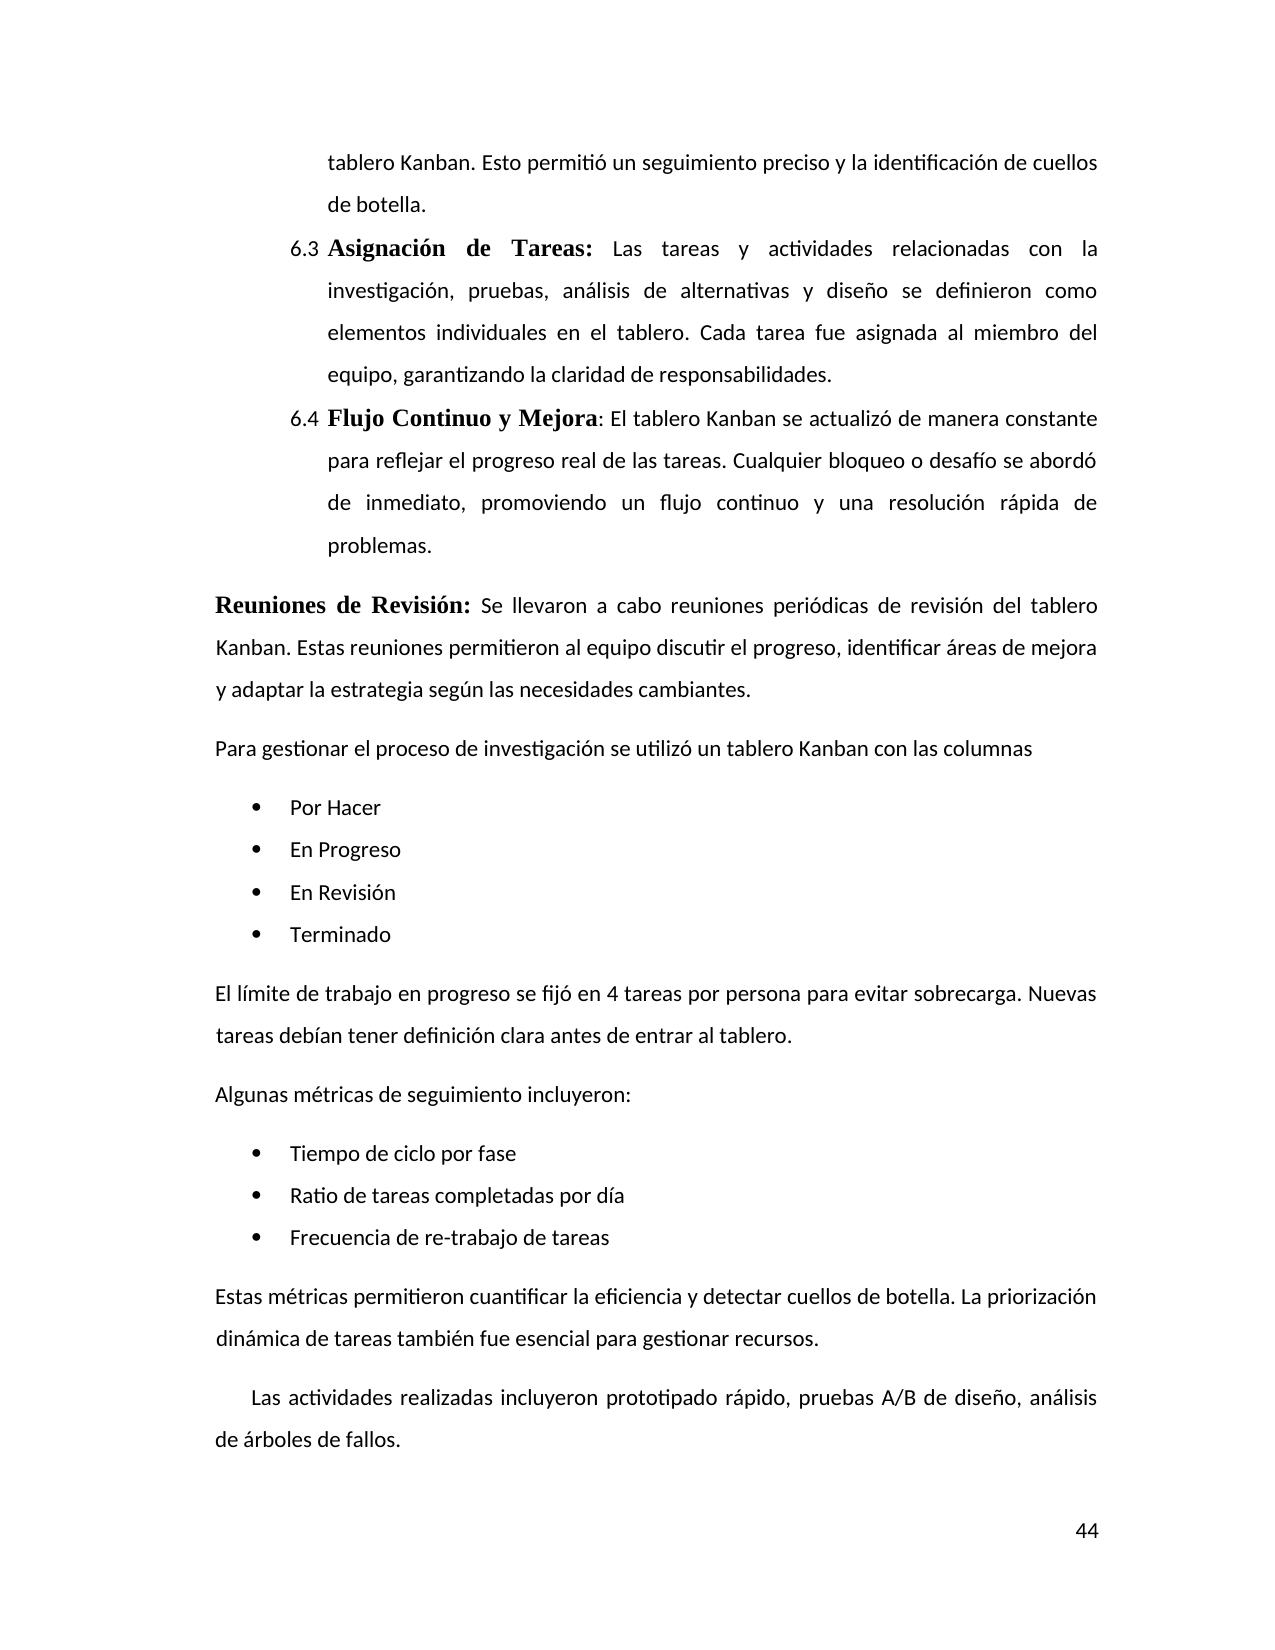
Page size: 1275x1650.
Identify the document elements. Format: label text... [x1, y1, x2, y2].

list Flujo Continuo y Mejora: El tablero Kanban se actualizó de manera constante para reflejar el progreso real de las tareas. Cualquier bloqueo o desafío se abordó de inmediato, promoviendo un flujo continuo y una resolución rápida de problemas. [290, 403, 1099, 559]
list Tiempo de ciclo por fase [252, 1139, 1099, 1167]
list Ratio de tareas completadas por día [252, 1181, 1099, 1209]
list Frecuencia de re-trabajo de tareas [252, 1223, 1099, 1251]
text Para gestionar el proceso de investigación se utilizó un tablero Kanban con las columnas [215, 734, 1099, 762]
text Algunas métricas de seguimiento incluyeron: [215, 1080, 1099, 1108]
text Las actividades realizadas incluyeron prototipado rápido, pruebas A/B de diseño, análisis de árboles de fallos. [215, 1383, 1099, 1454]
text Estas métricas permitieron cuantificar la eficiencia y detectar cuellos de botella. La priorización dinámica de tareas también fue esencial para gestionar recursos. [215, 1282, 1099, 1352]
list En Progreso [252, 835, 1099, 863]
text El límite de trabajo en progreso se fijó en 4 tareas por persona para evitar sobrecarga. Nuevas tareas debían tener definición clara antes de entrar al tablero. [215, 979, 1099, 1049]
text Reuniones de Revisión: Se llevaron a cabo reuniones periódicas de revisión del tablero Kanban. Estas reuniones permitieron al equipo discutir el progreso, identificar áreas de mejora y adaptar la estrategia según las necesidades cambiantes. [215, 590, 1099, 703]
list En Revisión [252, 878, 1099, 906]
list Terminado [252, 920, 1099, 948]
list Asignación de Tareas: Las tareas y actividades relacionadas con la investigación, pruebas, análisis de alternativas y diseño se definieron como elementos individuales en el tablero. Cada tarea fue asignada al miembro del equipo, garantizando la claridad de responsabilidades. [290, 233, 1099, 389]
list Por Hacer [252, 793, 1099, 821]
